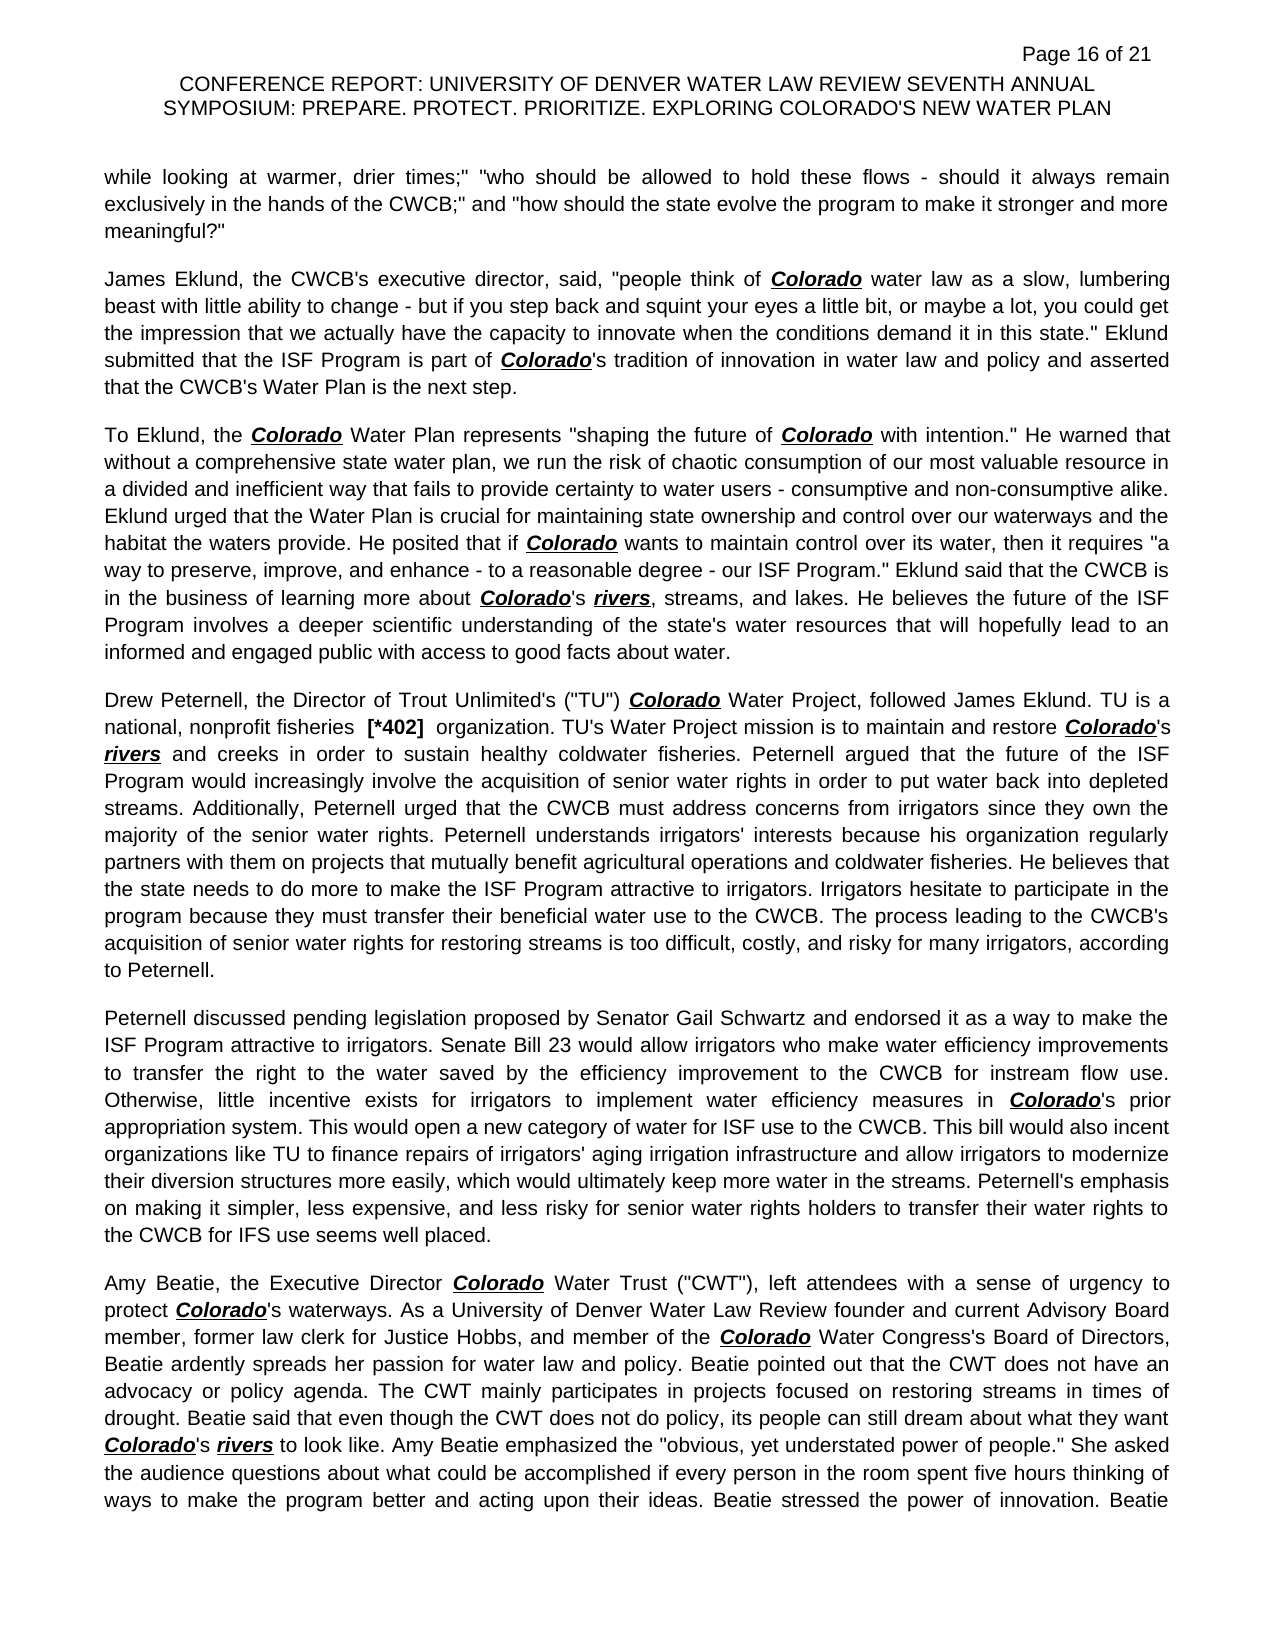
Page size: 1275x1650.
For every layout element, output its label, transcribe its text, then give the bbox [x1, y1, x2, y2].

text James Eklund, the CWCB's executive director, said, "people think of Colorado water law as a slow, lumbering beast with little ability to change - but if you step back and squint your eyes a little bit, or maybe a lot, you could get the impression that we actually have the capacity to innovate when the conditions demand it in this state." Eklund submitted that the ISF Program is part of Colorado's tradition of innovation in water law and policy and asserted that the CWCB's Water Plan is the next step. [104, 263, 1171, 399]
text Peternell discussed pending legislation proposed by Senator Gail Schwartz and endorsed it as a way to make the ISF Program attractive to irrigators. Senate Bill 23 would allow irrigators who make water efficiency improvements to transfer the right to the water saved by the efficiency improvement to the CWCB for instream flow use. Otherwise, little incentive exists for irrigators to implement water efficiency measures in Colorado's prior appropriation system. This would open a new category of water for ISF use to the CWCB. This bill would also incent organizations like TU to finance repairs of irrigators' aging irrigation infrastructure and allow irrigators to modernize their diversion structures more easily, which would ultimately keep more water in the streams. Peternell's emphasis on making it simpler, less expensive, and less risky for senior water rights holders to transfer their water rights to the CWCB for IFS use seems well placed. [104, 1003, 1171, 1247]
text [104, 1268, 1171, 1511]
text To Eklund, the Colorado Water Plan represents "shaping the future of Colorado with intention." He warned that without a comprehensive state water plan, we run the risk of chaotic consumption of our most valuable resource in a divided and inefficient way that fails to provide certainty to water users - consumptive and non-consumptive alike. Eklund urged that the Water Plan is crucial for maintaining state ownership and control over our waterways and the habitat the waters provide. He posited that if Colorado wants to maintain control over its water, then it requires "a way to preserve, improve, and enhance - to a reasonable degree - our ISF Program." Eklund said that the CWCB is in the business of learning more about Colorado's rivers, streams, and lakes. He believes the future of the ISF Program involves a deeper scientific understanding of the state's water resources that will hopefully lead to an informed and engaged public with access to good facts about water. [104, 420, 1171, 663]
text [104, 161, 1171, 243]
text Drew Peternell, the Director of Trout Unlimited's ("TU") Colorado Water Project, followed James Eklund. TU is a national, nonprofit fisheries [*402] organization. TU's Water Project mission is to maintain and restore Colorado's rivers and creeks in order to sustain healthy coldwater fisheries. Peternell argued that the future of the ISF Program would increasingly involve the acquisition of senior water rights in order to put water back into depleted streams. Additionally, Peternell urged that the CWCB must address concerns from irrigators since they own the majority of the senior water rights. Peternell understands irrigators' interests because his organization regularly partners with them on projects that mutually benefit agricultural operations and coldwater fisheries. He believes that the state needs to do more to make the ISF Program attractive to irrigators. Irrigators hesitate to participate in the program because they must transfer their beneficial water use to the CWCB. The process leading to the CWCB's acquisition of senior water rights for restoring streams is too difficult, costly, and risky for many irrigators, according to Peternell. [104, 684, 1171, 982]
